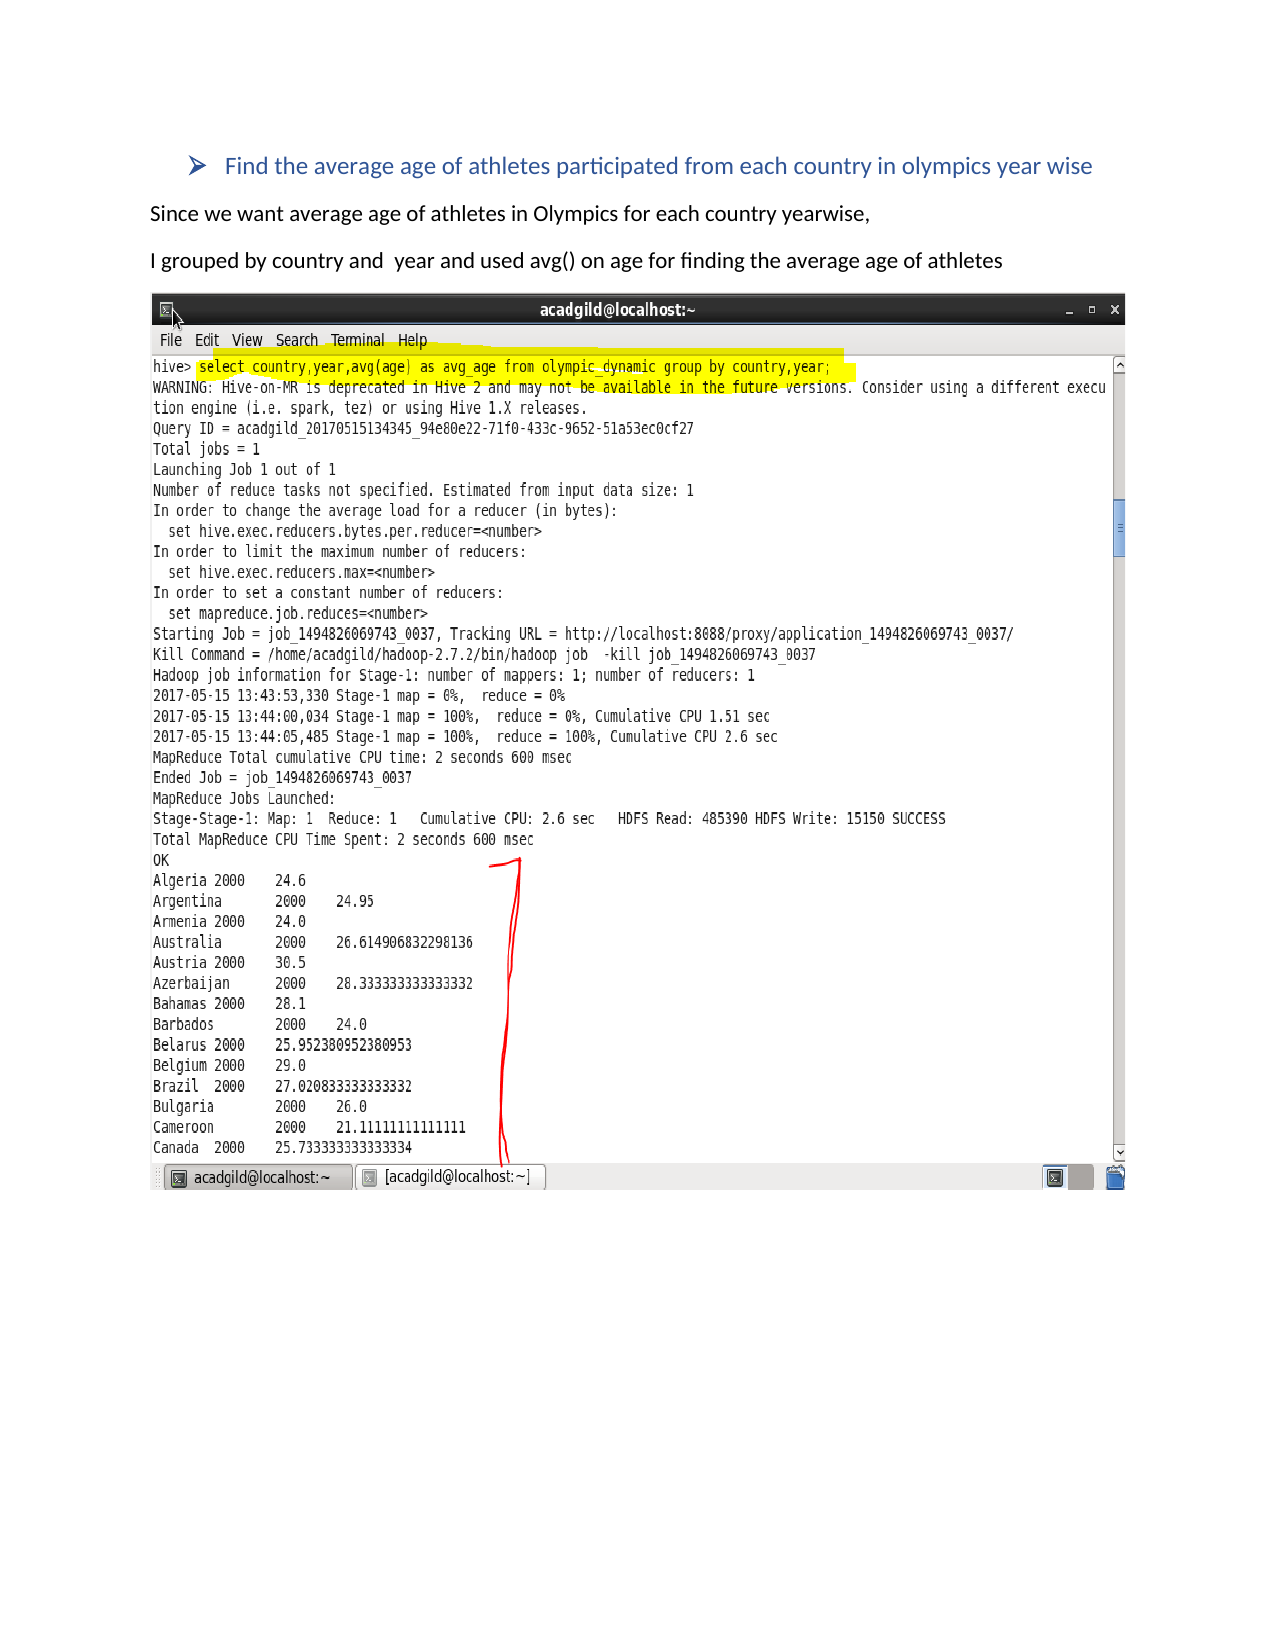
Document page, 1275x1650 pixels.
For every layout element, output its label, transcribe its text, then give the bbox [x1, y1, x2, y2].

text I grouped by country and year and used avg() on age for finding the average age of athletes [150, 246, 1125, 274]
list Find the average age of athletes participated from each country in olympics year wise [187, 150, 1125, 181]
picture [150, 292, 1125, 1190]
text Since we want average age of athletes in Olympics for each country yearwise, [150, 199, 1125, 227]
